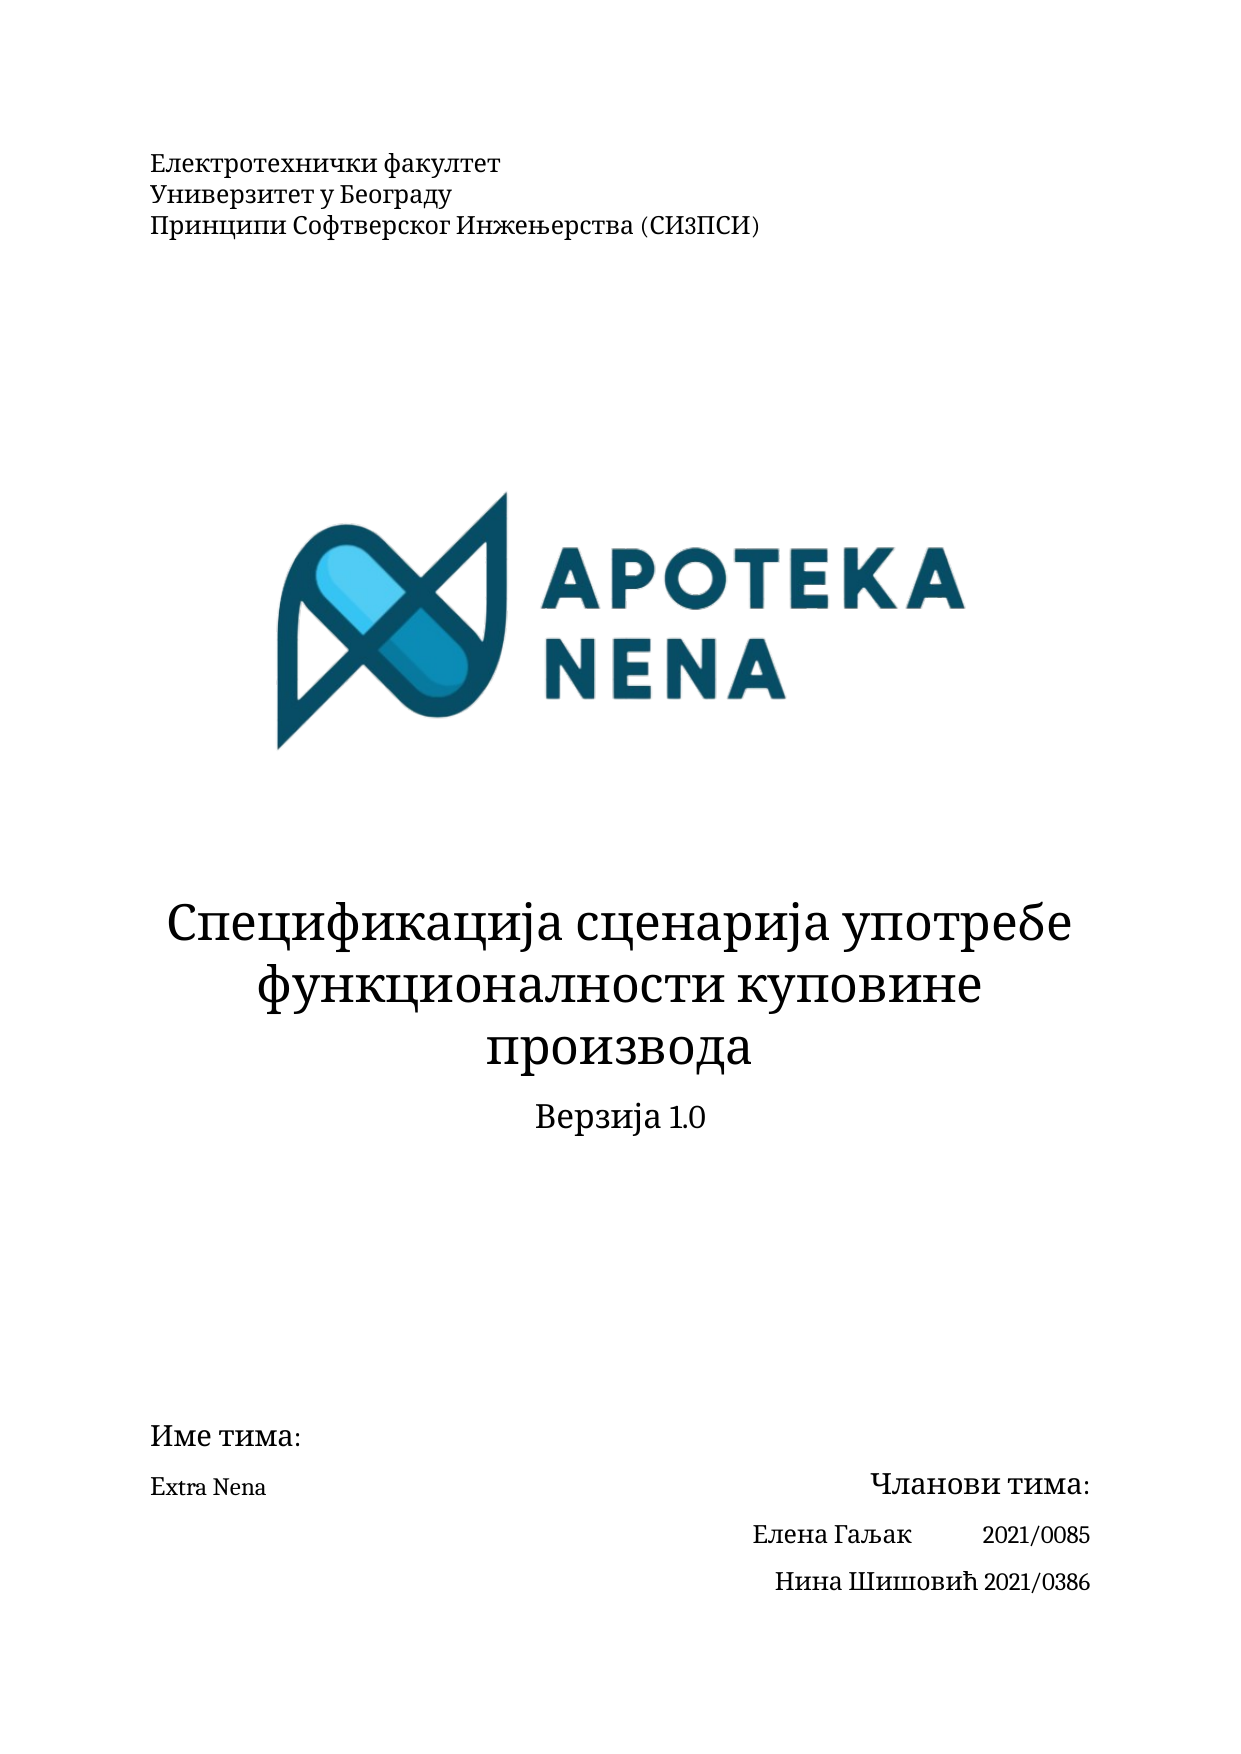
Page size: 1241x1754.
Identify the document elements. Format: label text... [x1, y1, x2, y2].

text Елена Гаљак 2021/0085 [658, 1521, 1090, 1549]
text Верзија 1.0 [150, 1098, 1090, 1136]
text Еxtra Nena [150, 1473, 583, 1533]
text Нина Шишовић 2021/0386 [658, 1568, 1090, 1597]
picture [265, 485, 975, 758]
text Спецификација сценарија употребе функционалности куповине производа [150, 895, 1090, 1077]
text Име тима: [150, 1420, 583, 1454]
text Електротехнички факултет Универзитет у Београду Принципи Софтверског Инжењерства (СИ3ПСИ) [150, 150, 1090, 241]
text Чланови тима: [658, 1468, 1090, 1501]
